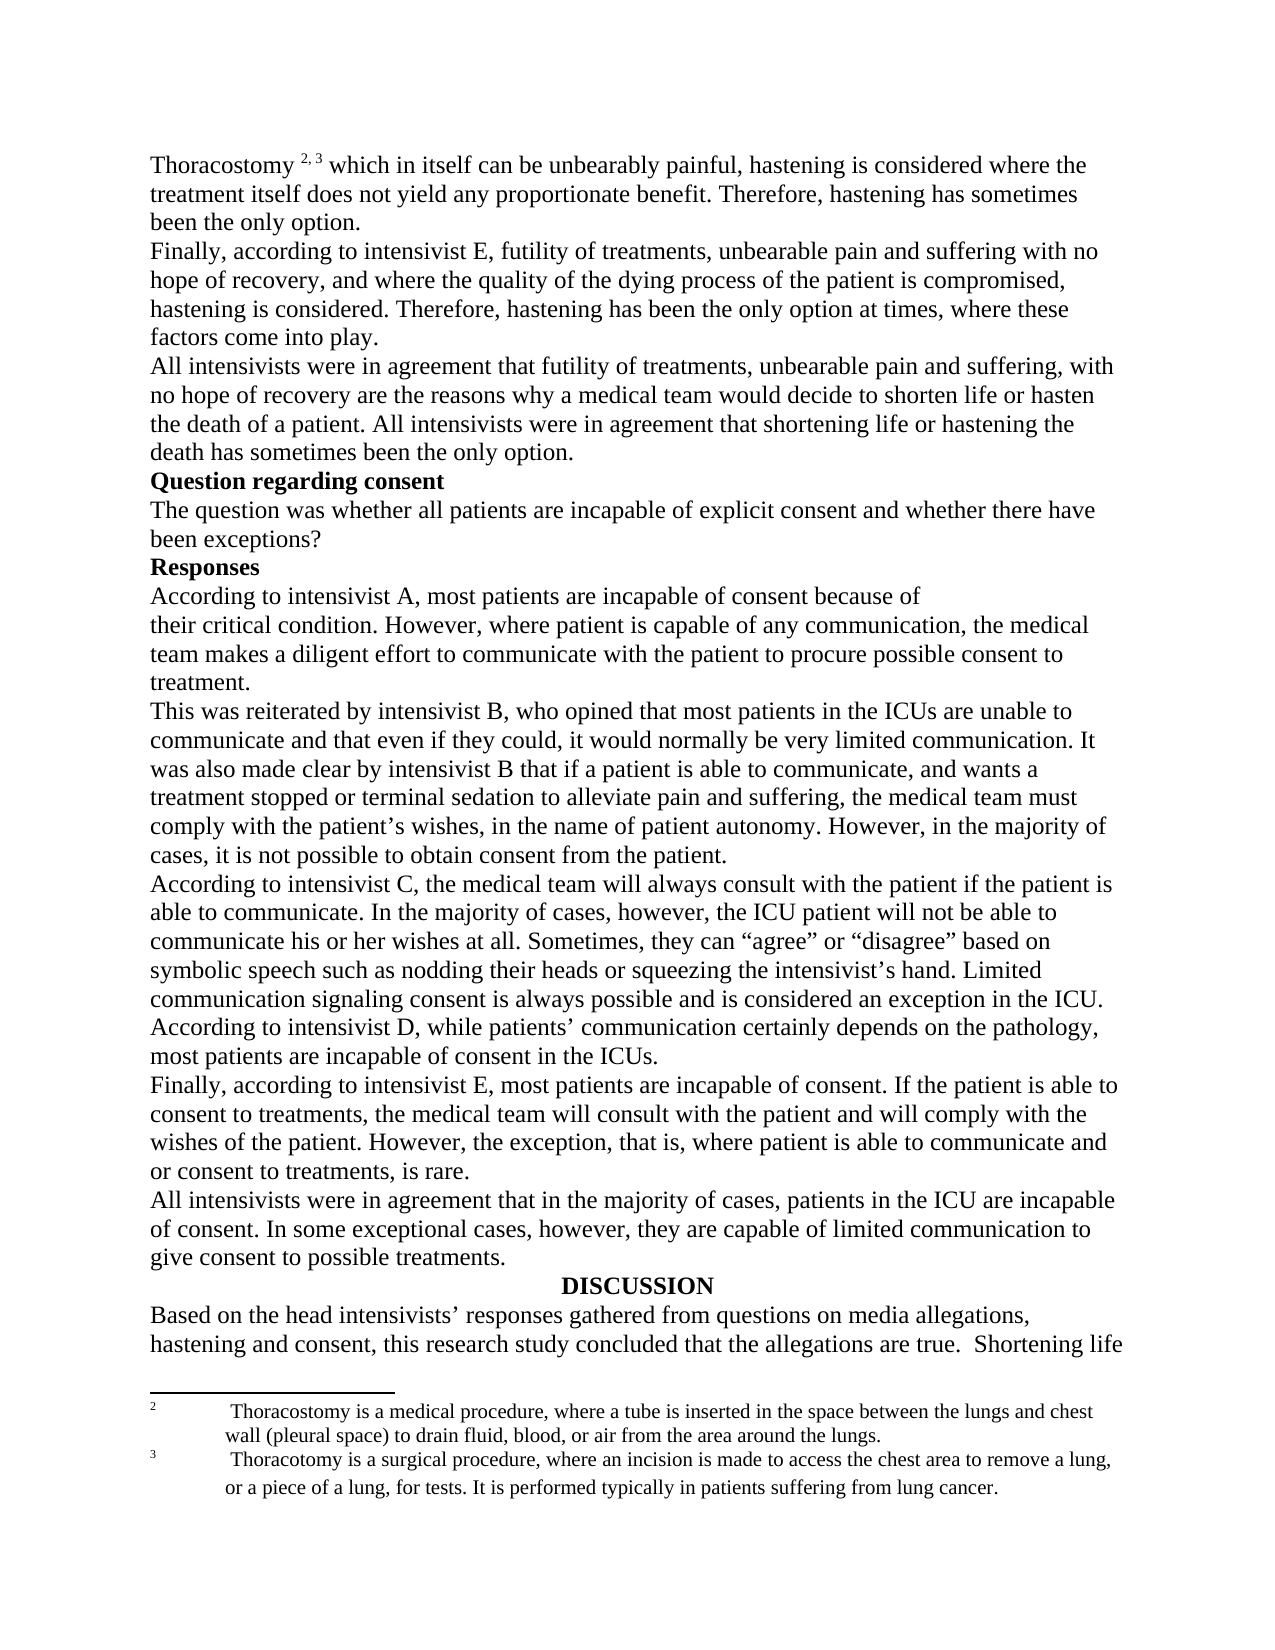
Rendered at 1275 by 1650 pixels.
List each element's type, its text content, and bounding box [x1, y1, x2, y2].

text Responses [150, 552, 1125, 581]
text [150, 1300, 1125, 1357]
text All intensivists were in agreement that in the majority of cases, patients in the ICU are incapable of consent. In some exceptional cases, however, they are capable of limited communication to give consent to possible treatments. [150, 1185, 1125, 1271]
text Thoracostomy , which in itself can be unbearably painful, hastening is considered where the treatment itself does not yield any proportionate benefit. Therefore, hastening has sometimes been the only option. [150, 150, 1125, 236]
text The question was whether all patients are incapable of explicit consent and whether there have been exceptions? [150, 495, 1125, 552]
text Question regarding consent [150, 466, 1125, 495]
text All intensivists were in agreement that futility of treatments, unbearable pain and suffering, with no hope of recovery are the reasons why a medical team would decide to shorten life or hasten the death of a patient. All intensivists were in agreement that shortening life or hastening the death has sometimes been the only option. [150, 351, 1125, 466]
text This was reiterated by intensivist B, who opined that most patients in the ICUs are unable to communicate and that even if they could, it would normally be very limited communication. It was also made clear by intensivist B that if a patient is able to communicate, and wants a treatment stopped or terminal sedation to alleviate pain and suffering, the medical team must comply with the patient’s wishes, in the name of patient autonomy. However, in the majority of cases, it is not possible to obtain consent from the patient. [150, 696, 1125, 869]
text Finally, according to intensivist E, most patients are incapable of consent. If the patient is able to consent to treatments, the medical team will consult with the patient and will comply with the wishes of the patient. However, the exception, that is, where patient is able to communicate and or consent to treatments, is rare. [150, 1070, 1125, 1185]
text According to intensivist A, most patients are incapable of consent because of their critical condition. However, where patient is capable of any communication, the medical team makes a diligent effort to communicate with the patient to procure possible consent to treatment. [150, 581, 1125, 696]
text DISCUSSION [150, 1271, 1125, 1300]
text According to intensivist C, the medical team will always consult with the patient if the patient is able to communicate. In the majority of cases, however, the ICU patient will not be able to communicate his or her wishes at all. Sometimes, they can “agree” or “disagree” based on symbolic speech such as nodding their heads or squeezing the intensivist’s hand. Limited communication signaling consent is always possible and is considered an exception in the ICU. [150, 869, 1125, 1012]
text Finally, according to intensivist E, futility of treatments, unbearable pain and suffering with no hope of recovery, and where the quality of the dying process of the patient is compromised, hastening is considered. Therefore, hastening has been the only option at times, where these factors come into play. [150, 236, 1125, 351]
text According to intensivist D, while patients’ communication certainly depends on the pathology, most patients are incapable of consent in the ICUs. [150, 1012, 1125, 1070]
